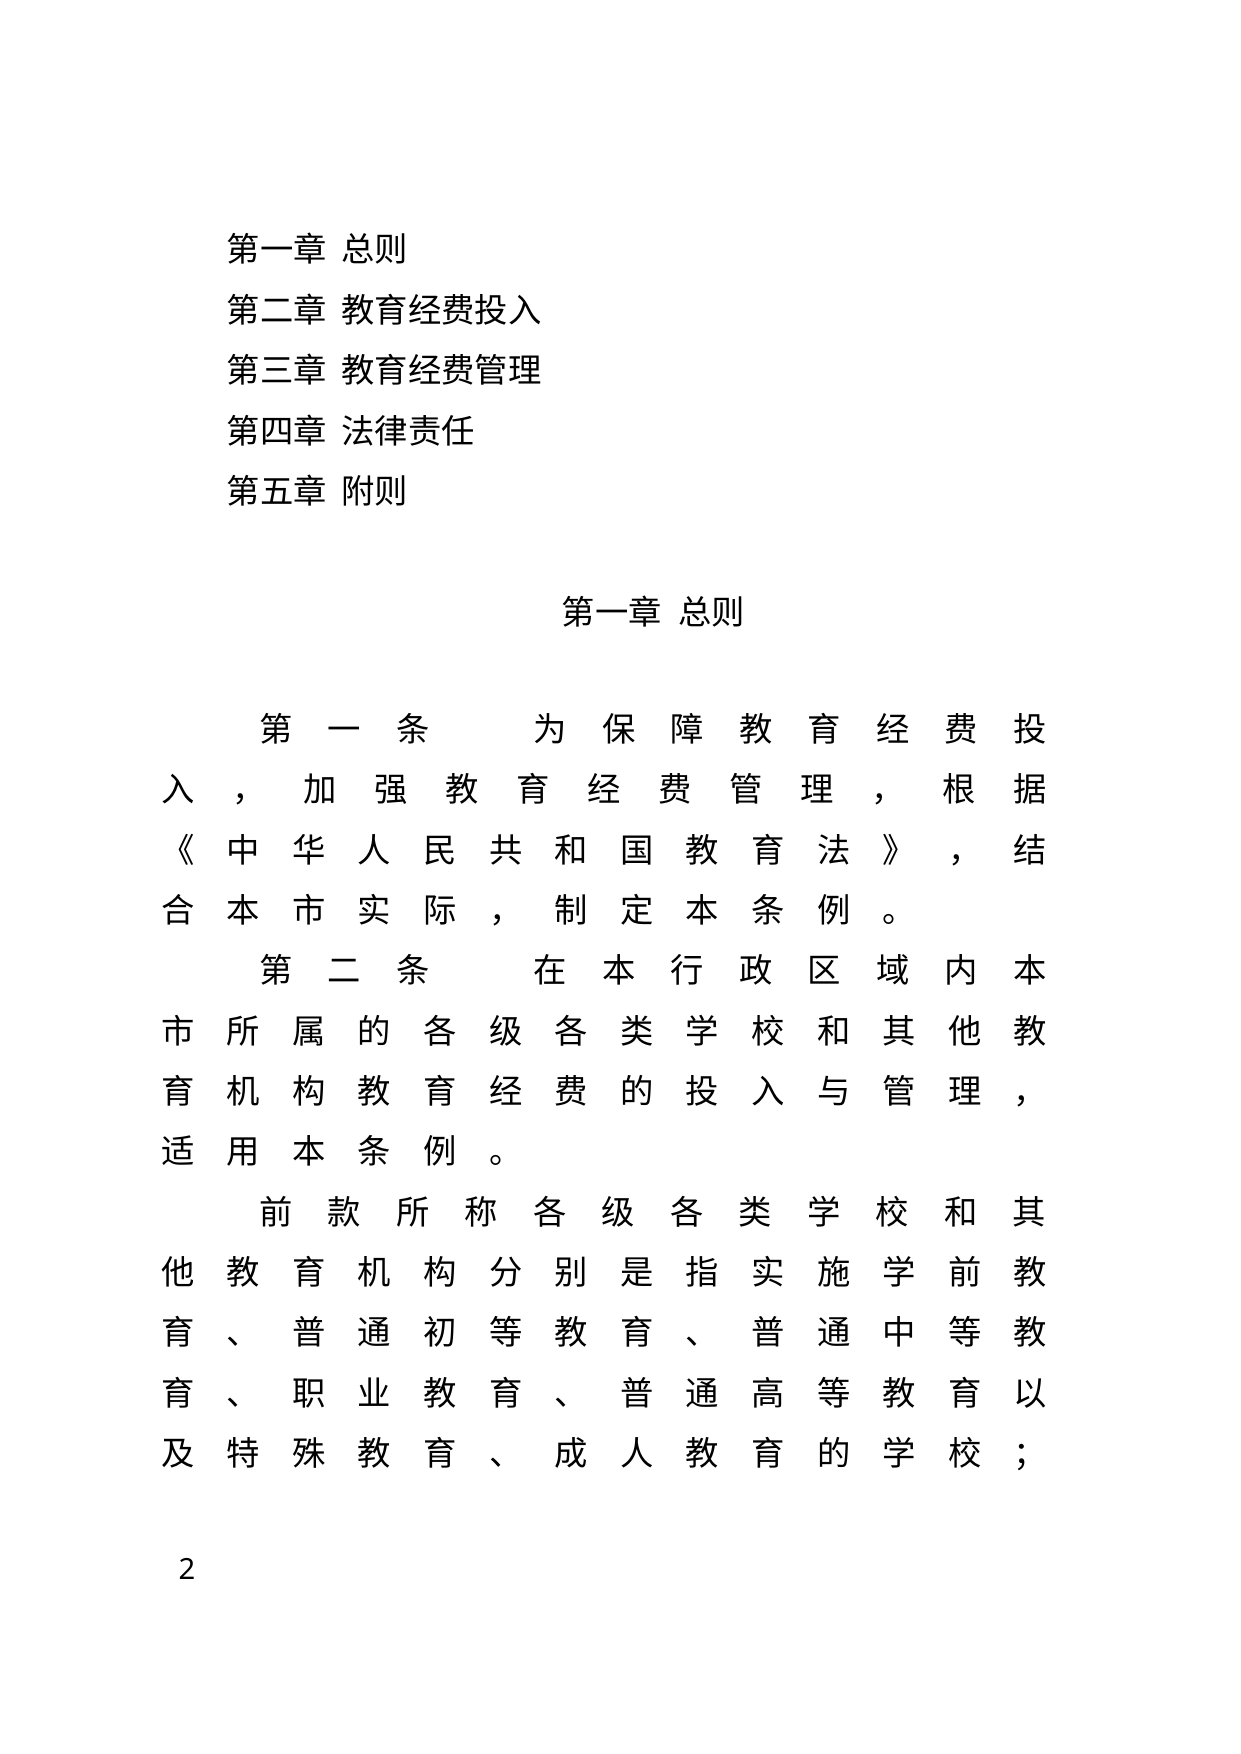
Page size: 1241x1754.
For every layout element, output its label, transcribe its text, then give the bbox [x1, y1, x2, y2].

text 第二章 教育经费投入 [161, 274, 1079, 334]
text 第一章 总则 [161, 213, 1079, 274]
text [161, 1179, 1079, 1481]
text 第三章 教育经费管理 [161, 334, 1079, 395]
text 第四章 法律责任 [161, 395, 1079, 455]
list 总则 [161, 576, 1079, 636]
text 第二条 在本行政区域内本市所属的各级各类学校和其他教育机构教育经费的投入与管理，适用本条例。 [161, 938, 1079, 1179]
text 第一条 为保障教育经费投入，加强教育经费管理，根据《中华人民共和国教育法》，结合本市实际，制定本条例。 [161, 697, 1079, 938]
text 第五章 附则 [161, 455, 1079, 516]
